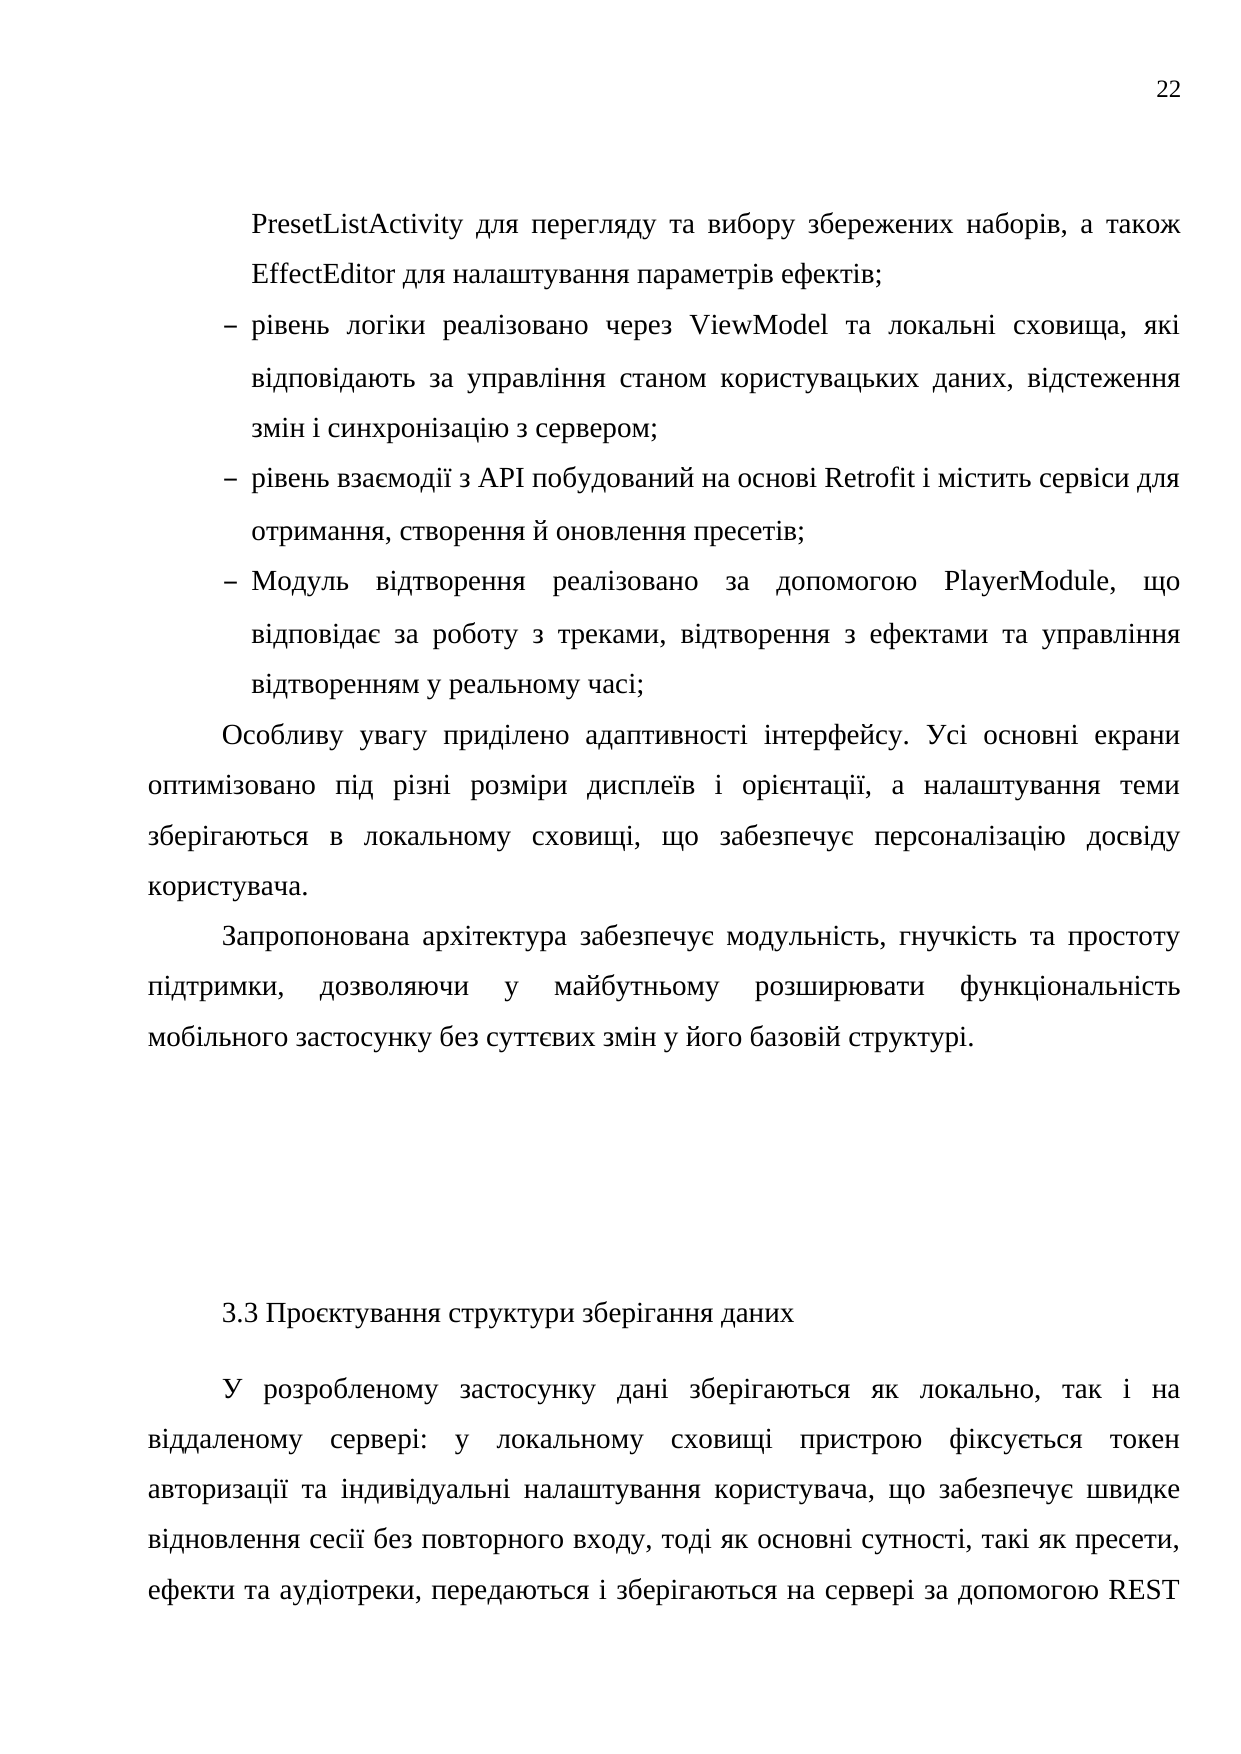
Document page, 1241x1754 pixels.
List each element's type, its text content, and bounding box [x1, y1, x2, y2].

list рівень взаємодії з API побудований на основі Retrofit і містить сервіси для отримання, створення й оновлення пресетів; [222, 460, 1181, 547]
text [148, 1371, 1181, 1606]
list рівень логіки реалізовано через ViewModel та локальні сховища, які відповідають за управління станом користувацьких даних, відстеження змін і синхронізацію з сервером; [222, 307, 1181, 444]
list Модуль відтворення реалізовано за допомогою PlayerModule, що відповідає за роботу з треками, відтворення з ефектами та управління відтворенням у реальному часі; [222, 563, 1181, 700]
text Запропонована архітектура забезпечує модульність, гнучкість та простоту підтримки, дозволяючи у майбутньому розширювати функціональність мобільного застосунку без суттєвих змін у його базовій структурі. [148, 918, 1181, 1052]
subtitle Проєктування структури зберігання даних [148, 1295, 1181, 1329]
text Особливу увагу приділено адаптивності інтерфейсу. Усі основні екрани оптимізовано під різні розміри дисплеїв і орієнтації, а налаштування теми зберігаються в локальному сховищі, що забезпечує персоналізацію досвіду користувача. [148, 717, 1181, 901]
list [222, 206, 1181, 290]
